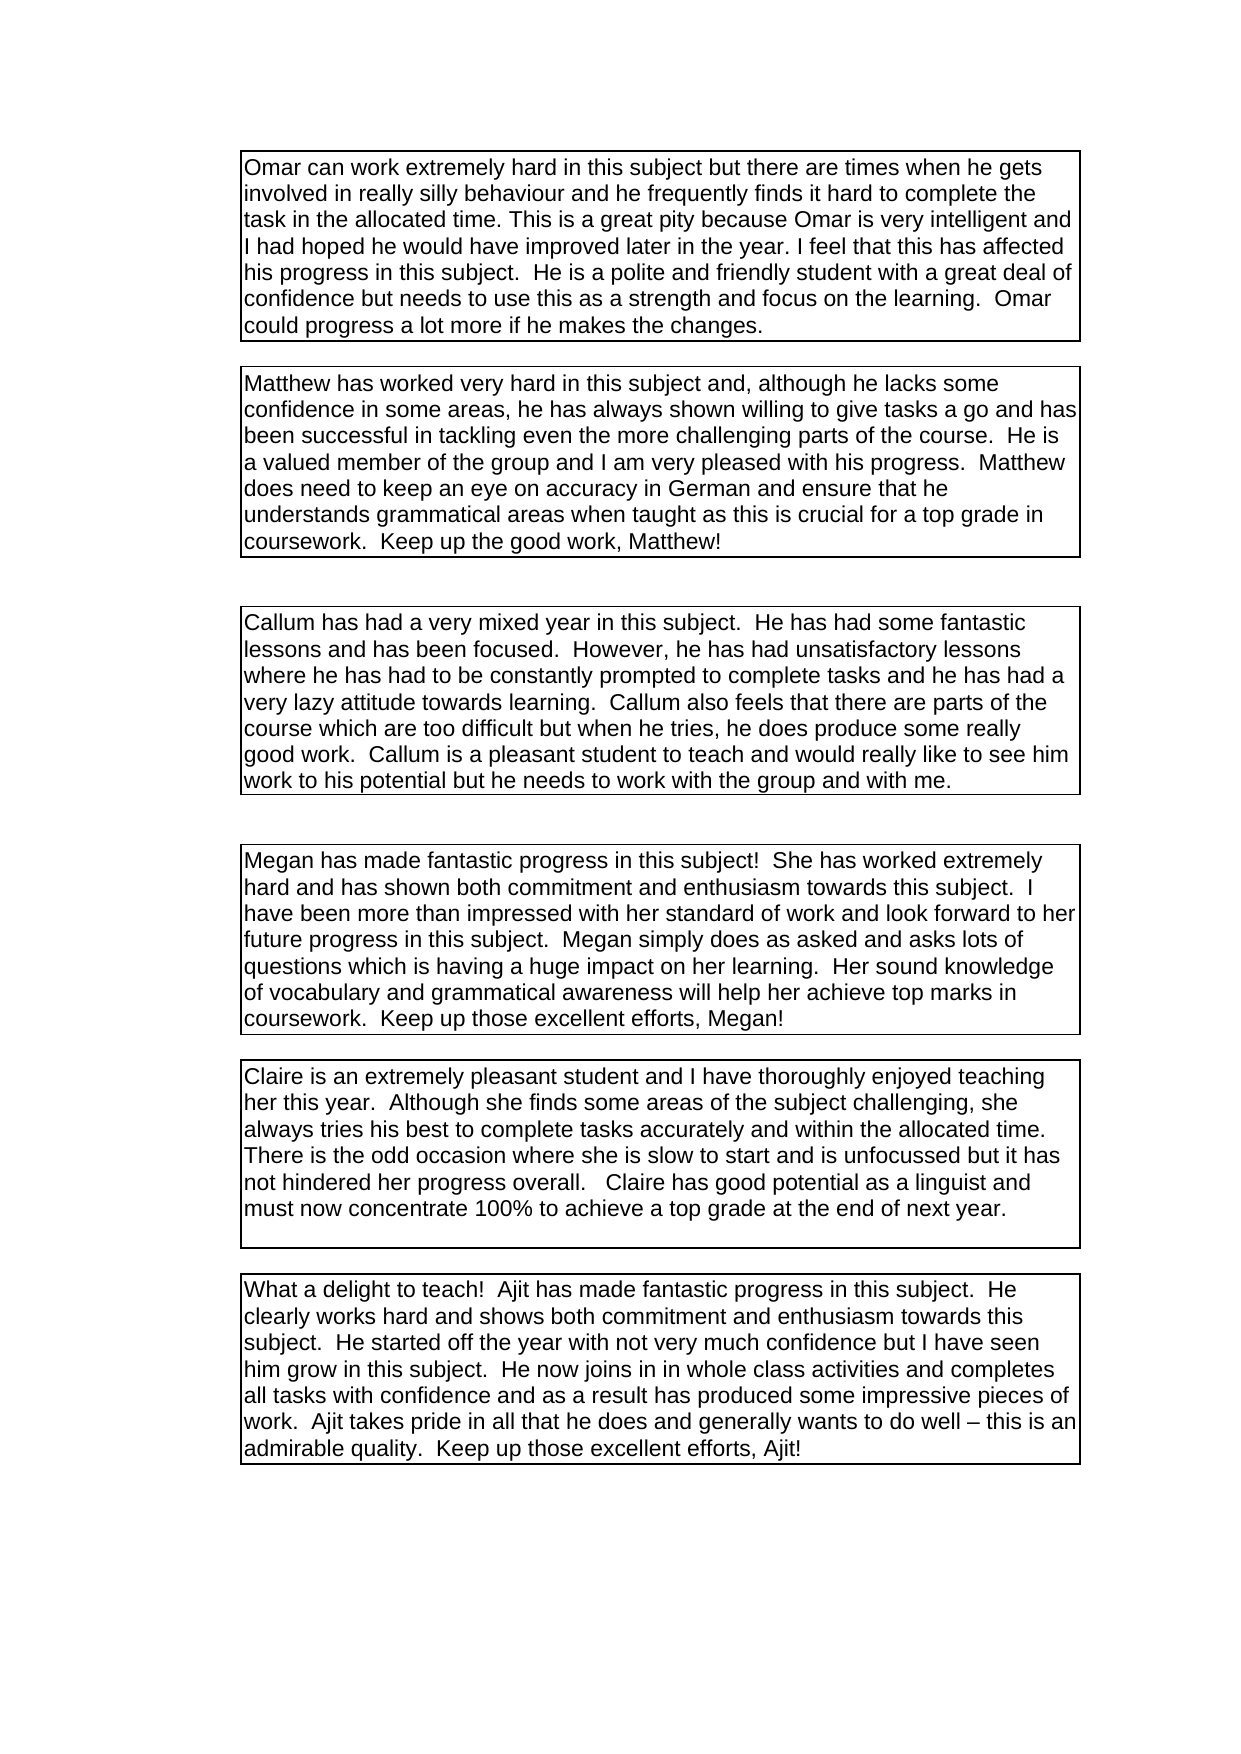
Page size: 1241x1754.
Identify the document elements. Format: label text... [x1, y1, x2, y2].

text Omar can work extremely hard in this subject but there are times when he gets involved in really silly behaviour and he frequently finds it hard to complete the task in the allocated time. This is a great pity because Omar is very intelligent and I had hoped he would have improved later in the year. I feel that this has affected his progress in this subject. He is a polite and friendly student with a great deal of confidence but needs to use this as a strength and focus on the learning. Omar could progress a lot more if he makes the changes. [242, 152, 1079, 340]
text Claire is an extremely pleasant student and I have thoroughly enjoyed teaching her this year. Although she finds some areas of the subject challenging, she always tries his best to complete tasks accurately and within the allocated time. There is the odd occasion where she is slow to start and is unfocussed but it has not hindered her progress overall. Claire has good potential as a linguist and must now concentrate 100% to achieve a top grade at the end of next year. [242, 1061, 1079, 1221]
text Callum has had a very mixed year in this subject. He has had some fantastic lessons and has been focused. However, he has had unsatisfactory lessons where he has had to be constantly prompted to complete tasks and he has had a very lazy attitude towards learning. Callum also feels that there are parts of the course which are too difficult but when he tries, he does produce some really good work. Callum is a pleasant student to teach and would really like to see him work to his potential but he needs to work with the group and with me. [242, 607, 1079, 794]
text Matthew has worked very hard in this subject and, although he lacks some confidence in some areas, he has always shown willing to give tasks a go and has been successful in tackling even the more challenging parts of the course. He is a valued member of the group and I am very pleased with his progress. Matthew does need to keep an eye on accuracy in German and ensure that he understands grammatical areas when taught as this is crucial for a top grade in coursework. Keep up the good work, Matthew! [242, 367, 1079, 556]
text Megan has made fantastic progress in this subject! She has worked extremely hard and has shown both commitment and enthusiasm towards this subject. I have been more than impressed with her standard of work and look forward to her future progress in this subject. Megan simply does as asked and asks lots of questions which is having a huge impact on her learning. Her sound knowledge of vocabulary and grammatical awareness will help her achieve top marks in coursework. Keep up those excellent efforts, Megan! [242, 845, 1079, 1034]
text What a delight to teach! Ajit has made fantastic progress in this subject. He clearly works hard and shows both commitment and enthusiasm towards this subject. He started off the year with not very much confidence but I have seen him grow in this subject. He now joins in in whole class activities and completes all tasks with confidence and as a result has produced some impressive pieces of work. Ajit takes pride in all that he does and generally wants to do well – this is an admirable quality. Keep up those excellent efforts, Ajit! [242, 1275, 1079, 1463]
